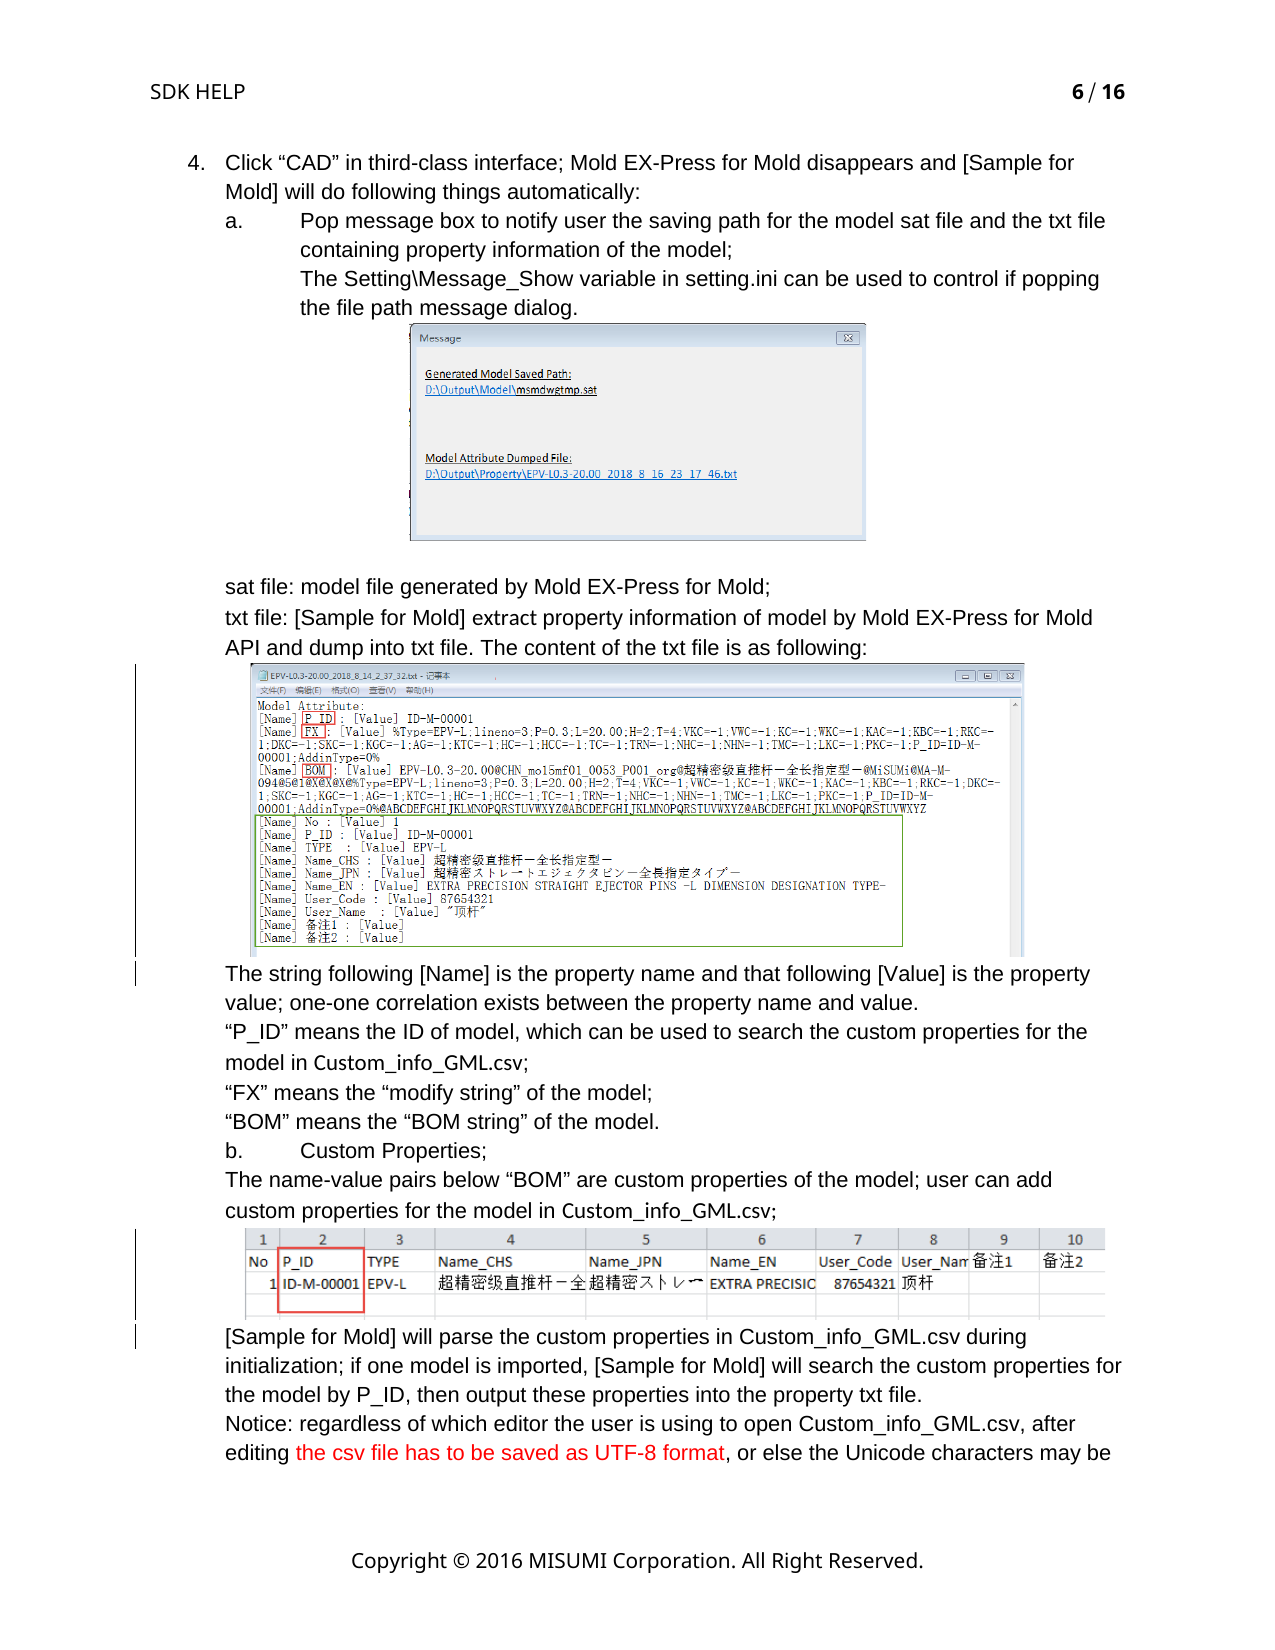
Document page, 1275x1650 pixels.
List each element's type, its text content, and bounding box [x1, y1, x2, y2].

list Custom Properties; [225, 1138, 1125, 1163]
list The string following [Name] is the property name and that following [Value] is the property value; one-one correlation exists between the property name and value. [225, 961, 1125, 1015]
picture [409, 323, 867, 541]
list Click “CAD” in third-class interface; Mold EX-Press for Mold disappears and [Sample for Mold] will do following things automatically: [187, 150, 1125, 204]
list txt file: [Sample for Mold] extract property information of model by Mold EX-Press for Mold API and dump into txt file. The content of the txt file is as following: [225, 603, 1125, 660]
picture [244, 1228, 1106, 1320]
list “P_ID” means the ID of model, which can be used to search the custom properties for the model in Custom_info_GML.csv; [225, 1019, 1125, 1076]
text [Sample for Mold] will parse the custom properties in Custom_info_GML.csv during initialization; if one model is imported, [Sample for Mold] will search the custom properties for the model by P_ID, then output these properties into the property txt file. [225, 1324, 1125, 1407]
picture [250, 663, 1025, 957]
list The Setting\Message_Show variable in setting.ini can be used to control if popping the file path message dialog. [300, 266, 1125, 320]
list Pop message box to notify user the saving path for the model sat file and the txt file containing property information of the model; [225, 208, 1125, 262]
list “BOM” means the “BOM string” of the model. [225, 1109, 1125, 1134]
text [225, 1411, 1125, 1465]
list “FX” means the “modify string” of the model; [225, 1080, 1125, 1105]
list sat file: model file generated by Mold EX-Press for Mold; [225, 574, 1125, 599]
text The name-value pairs below “BOM” are custom properties of the model; user can add custom properties for the model in Custom_info_GML.csv; [225, 1167, 1125, 1224]
